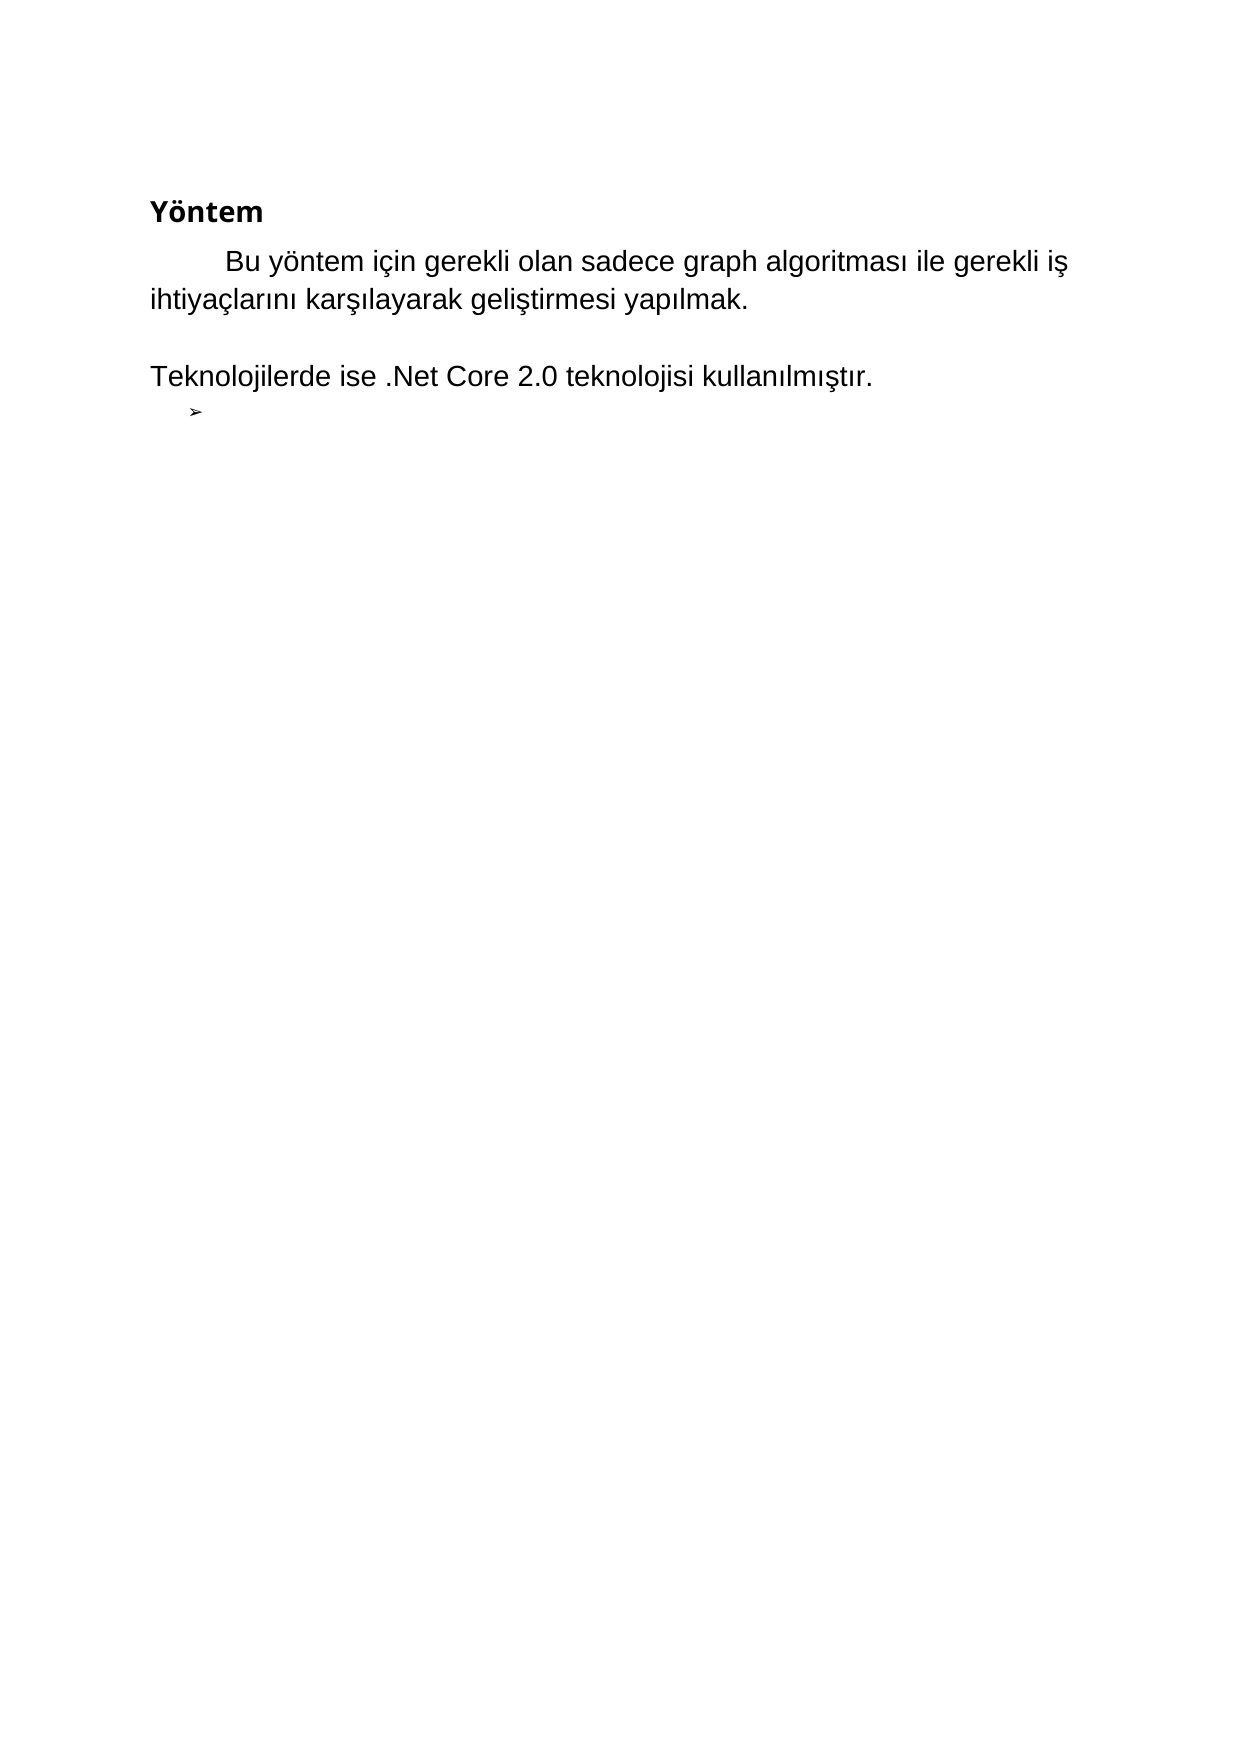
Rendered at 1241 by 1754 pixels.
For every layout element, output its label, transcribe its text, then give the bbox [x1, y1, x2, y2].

subtitle Yöntem [150, 192, 1090, 231]
text Bu yöntem için gerekli olan sadece graph algoritması ile gerekli iş ihtiyaçlarını karşılayarak geliştirmesi yapılmak. [150, 244, 1090, 316]
text Teknolojilerde ise .Net Core 2.0 teknolojisi kullanılmıştır. [150, 359, 1090, 393]
